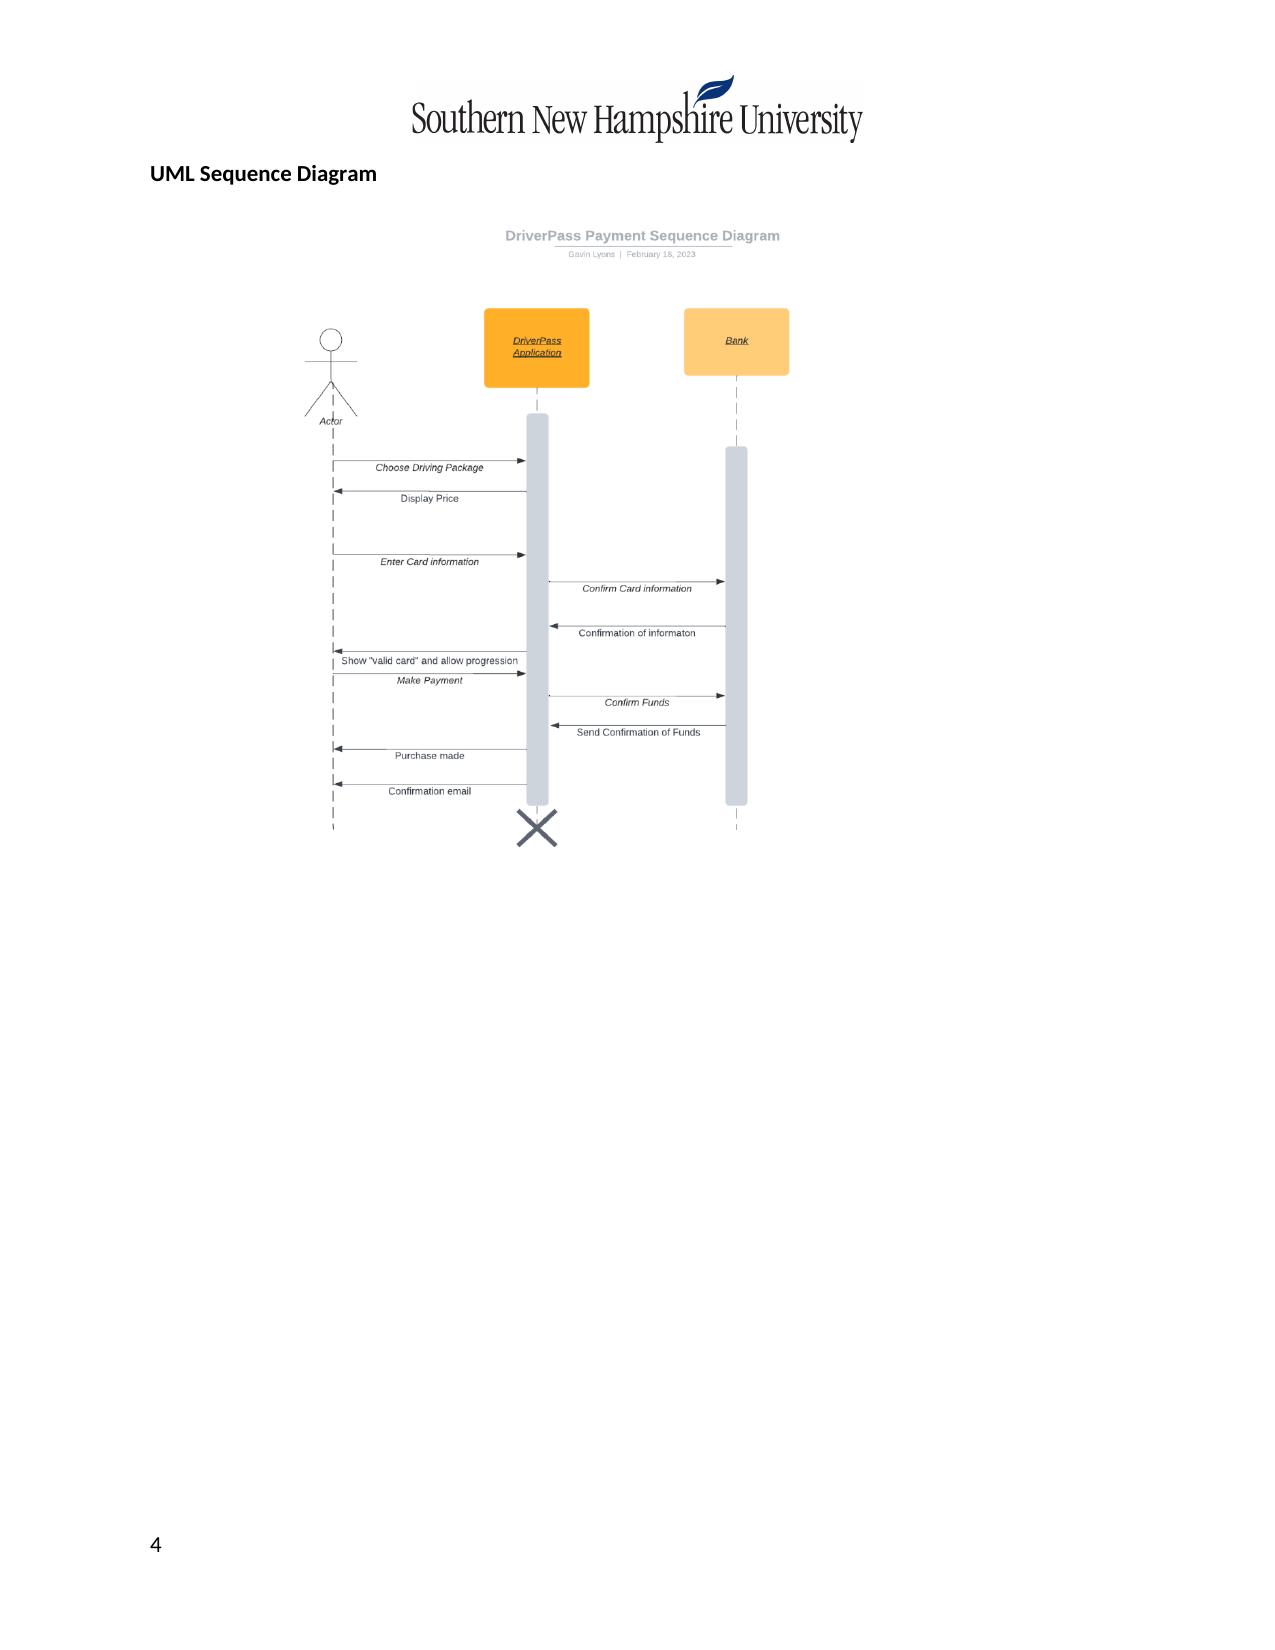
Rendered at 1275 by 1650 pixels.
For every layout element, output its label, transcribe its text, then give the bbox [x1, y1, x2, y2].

picture [150, 186, 1124, 939]
picture [412, 75, 863, 143]
subtitle UML Sequence Diagram [150, 159, 1125, 187]
